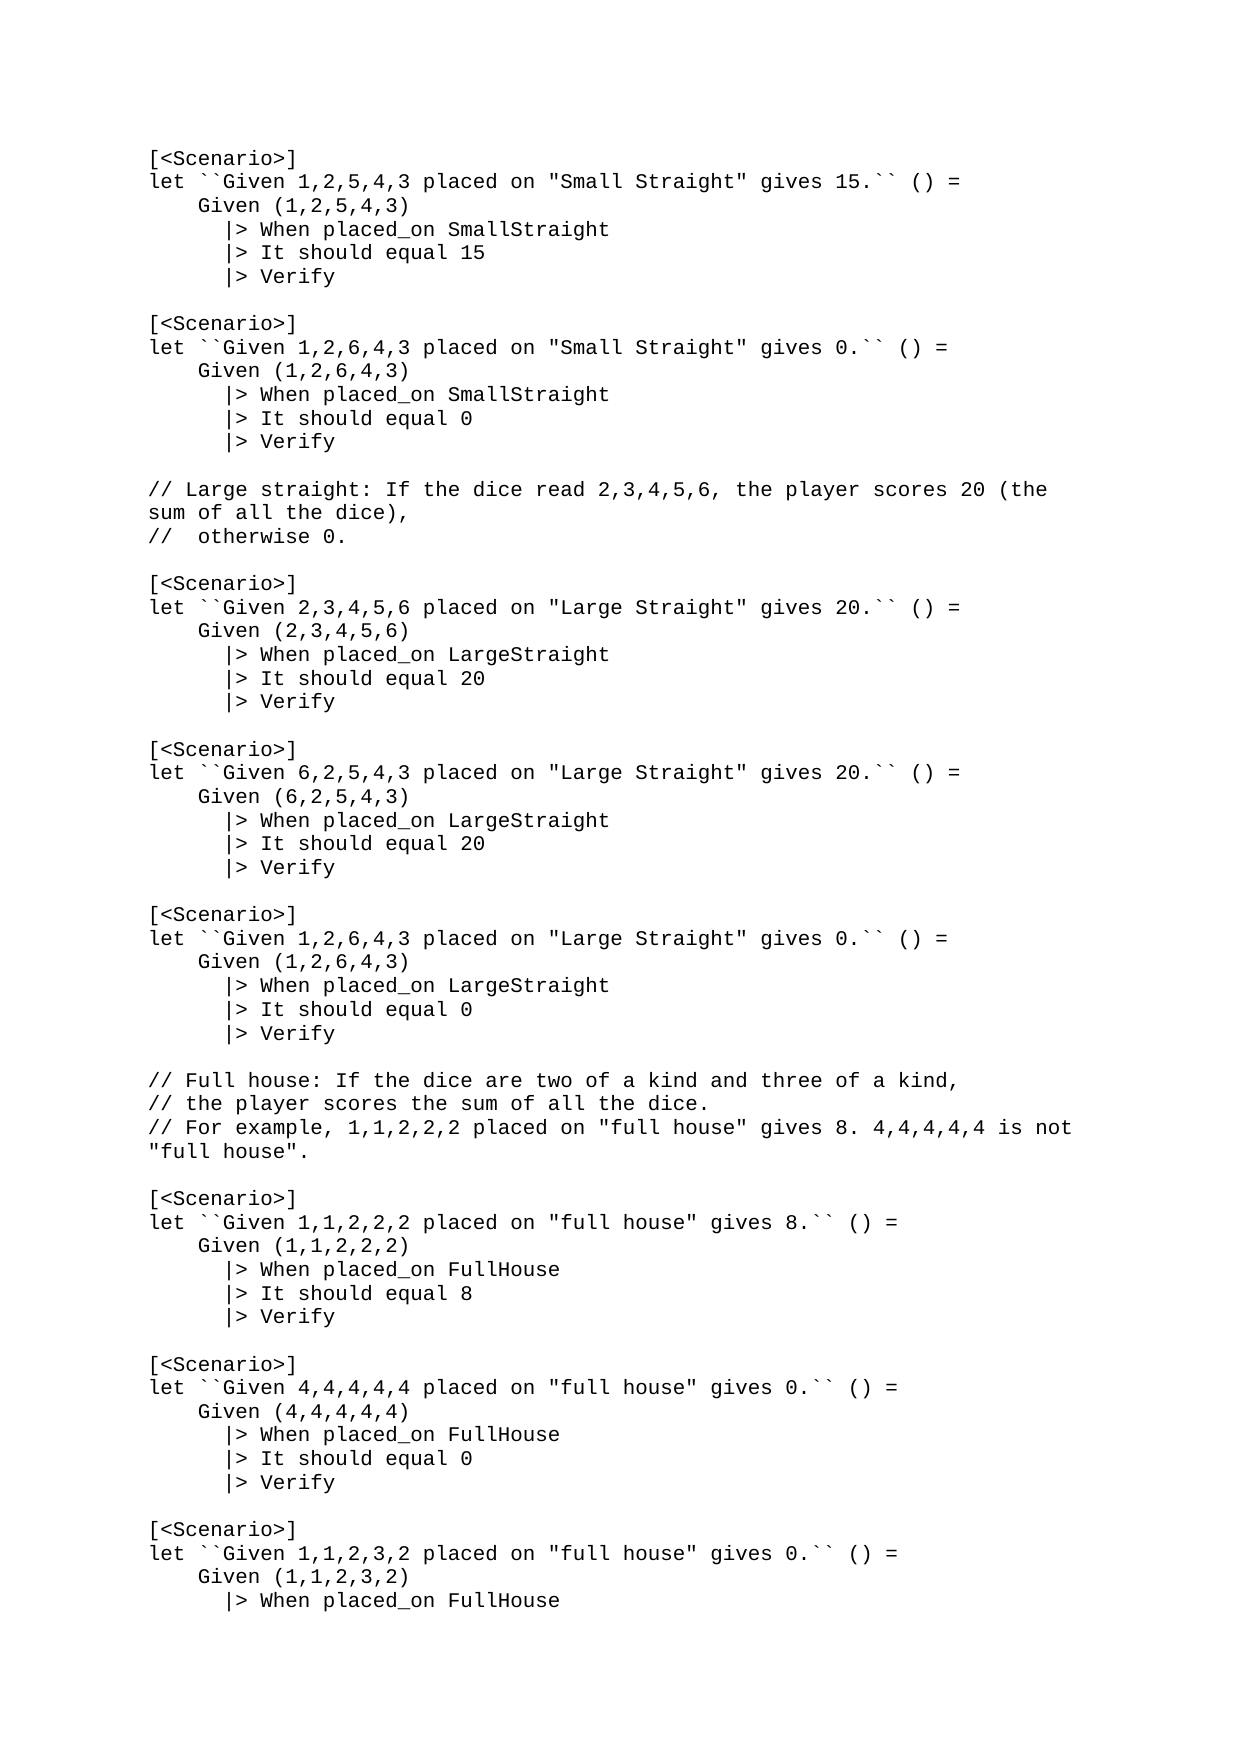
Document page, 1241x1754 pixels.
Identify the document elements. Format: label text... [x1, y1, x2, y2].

text |> When placed_on LargeStraight [148, 975, 1093, 999]
text let ``Given 1,2,6,4,3 placed on "Large Straight" gives 0.`` () = [148, 928, 1093, 952]
text |> It should equal 0 [148, 999, 1093, 1022]
text |> It should equal 20 [148, 668, 1093, 691]
text Given (2,3,4,5,6) [148, 621, 1093, 644]
text let ``Given 6,2,5,4,3 placed on "Large Straight" gives 20.`` () = [148, 762, 1093, 786]
text [<Scenario>] [148, 904, 1093, 928]
text [<Scenario>] [148, 313, 1093, 337]
text Given (1,2,6,4,3) [148, 952, 1093, 975]
text |> It should equal 0 [148, 408, 1093, 431]
text // For example, 1,1,2,2,2 placed on "full house" gives 8. 4,4,4,4,4 is not "full house". [148, 1117, 1093, 1164]
text [<Scenario>] [148, 1188, 1093, 1212]
text |> Verify [148, 431, 1093, 455]
text Given (1,1,2,3,2) [148, 1566, 1093, 1590]
text |> Verify [148, 691, 1093, 715]
text |> When placed_on FullHouse [148, 1424, 1093, 1448]
text |> When placed_on LargeStraight [148, 644, 1093, 668]
text // otherwise 0. [148, 526, 1093, 549]
text |> When placed_on LargeStraight [148, 810, 1093, 833]
text [<Scenario>] [148, 1353, 1093, 1377]
text |> It should equal 8 [148, 1283, 1093, 1306]
text let ``Given 1,1,2,3,2 placed on "full house" gives 0.`` () = [148, 1543, 1093, 1566]
text |> When placed_on SmallStraight [148, 218, 1093, 242]
text let ``Given 1,2,6,4,3 placed on "Small Straight" gives 0.`` () = [148, 337, 1093, 360]
text |> When placed_on FullHouse [148, 1590, 1093, 1614]
text // the player scores the sum of all the dice. [148, 1093, 1093, 1117]
text // Large straight: If the dice read 2,3,4,5,6, the player scores 20 (the sum of all the dice), [148, 479, 1093, 526]
text let ``Given 4,4,4,4,4 placed on "full house" gives 0.`` () = [148, 1377, 1093, 1401]
text Given (1,2,6,4,3) [148, 360, 1093, 384]
text |> When placed_on FullHouse [148, 1259, 1093, 1283]
text |> Verify [148, 1022, 1093, 1046]
text let ``Given 1,1,2,2,2 placed on "full house" gives 8.`` () = [148, 1212, 1093, 1235]
text Given (1,2,5,4,3) [148, 195, 1093, 218]
text |> Verify [148, 266, 1093, 289]
text |> Verify [148, 857, 1093, 881]
text Given (1,1,2,2,2) [148, 1235, 1093, 1259]
text Given (4,4,4,4,4) [148, 1401, 1093, 1424]
text |> It should equal 15 [148, 242, 1093, 266]
text [<Scenario>] [148, 148, 1093, 171]
text [<Scenario>] [148, 739, 1093, 762]
text [<Scenario>] [148, 573, 1093, 597]
text |> When placed_on SmallStraight [148, 384, 1093, 408]
text // Full house: If the dice are two of a kind and three of a kind, [148, 1070, 1093, 1093]
text |> Verify [148, 1306, 1093, 1330]
text |> It should equal 20 [148, 833, 1093, 857]
text |> It should equal 0 [148, 1448, 1093, 1472]
text let ``Given 2,3,4,5,6 placed on "Large Straight" gives 20.`` () = [148, 597, 1093, 621]
text let ``Given 1,2,5,4,3 placed on "Small Straight" gives 15.`` () = [148, 171, 1093, 195]
text |> Verify [148, 1472, 1093, 1495]
text [<Scenario>] [148, 1519, 1093, 1543]
text Given (6,2,5,4,3) [148, 786, 1093, 810]
